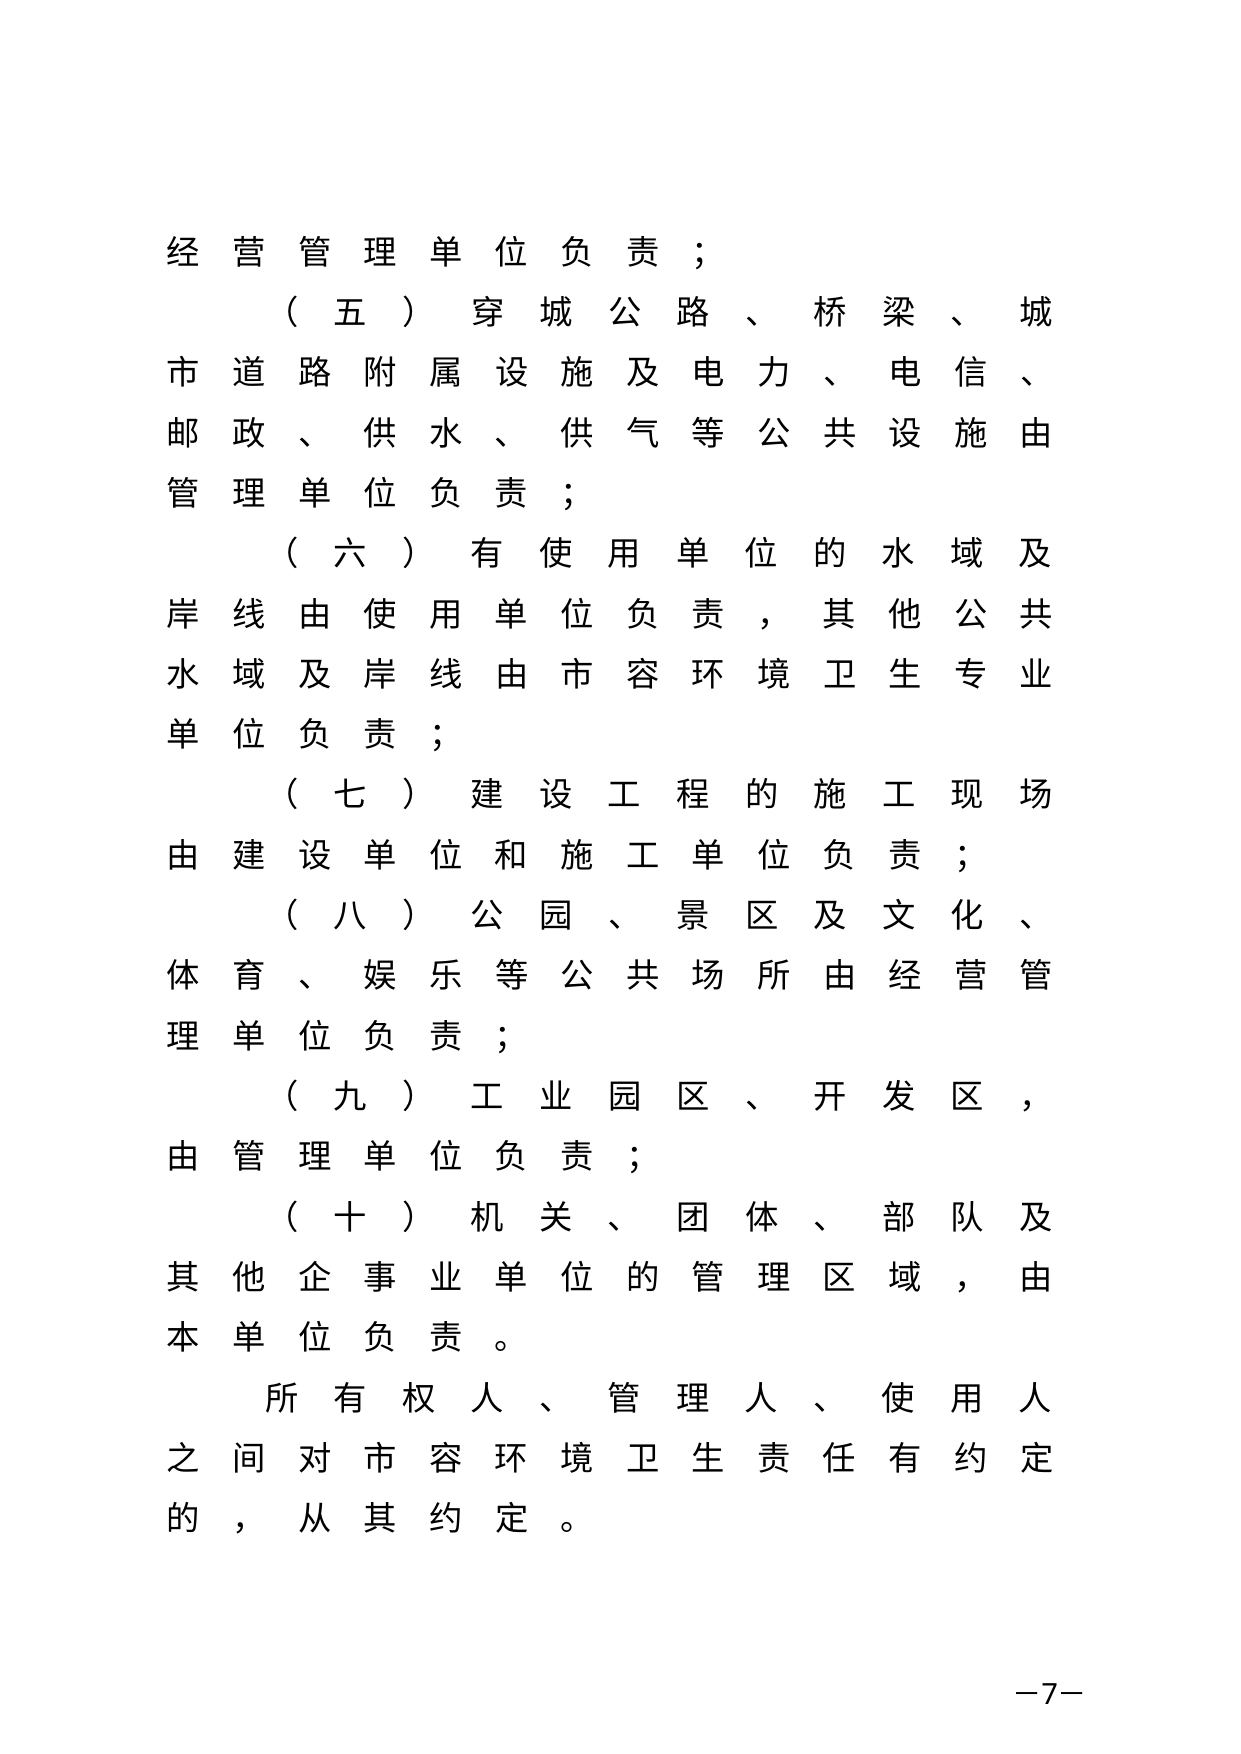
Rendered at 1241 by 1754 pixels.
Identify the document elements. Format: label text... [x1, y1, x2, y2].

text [167, 219, 1085, 280]
text （七）建设工程的施工现场由建设单位和施工单位负责； [167, 762, 1085, 883]
text （六）有使用单位的水域及岸线由使用单位负责，其他公共水域及岸线由市容环境卫生专业单位负责； [167, 521, 1085, 762]
text （九）工业园区、开发区，由管理单位负责； [167, 1064, 1085, 1184]
text 所有权人、管理人、使用人之间对市容环境卫生责任有约定的，从其约定。 [167, 1365, 1085, 1546]
text （十）机关、团体、部队及其他企事业单位的管理区域，由本单位负责。 [167, 1184, 1085, 1365]
text （八）公园、景区及文化、体育、娱乐等公共场所由经营管理单位负责； [167, 883, 1085, 1064]
text （五）穿城公路、桥梁、城市道路附属设施及电力、电信、邮政、供水、供气等公共设施由管理单位负责； [167, 280, 1085, 521]
